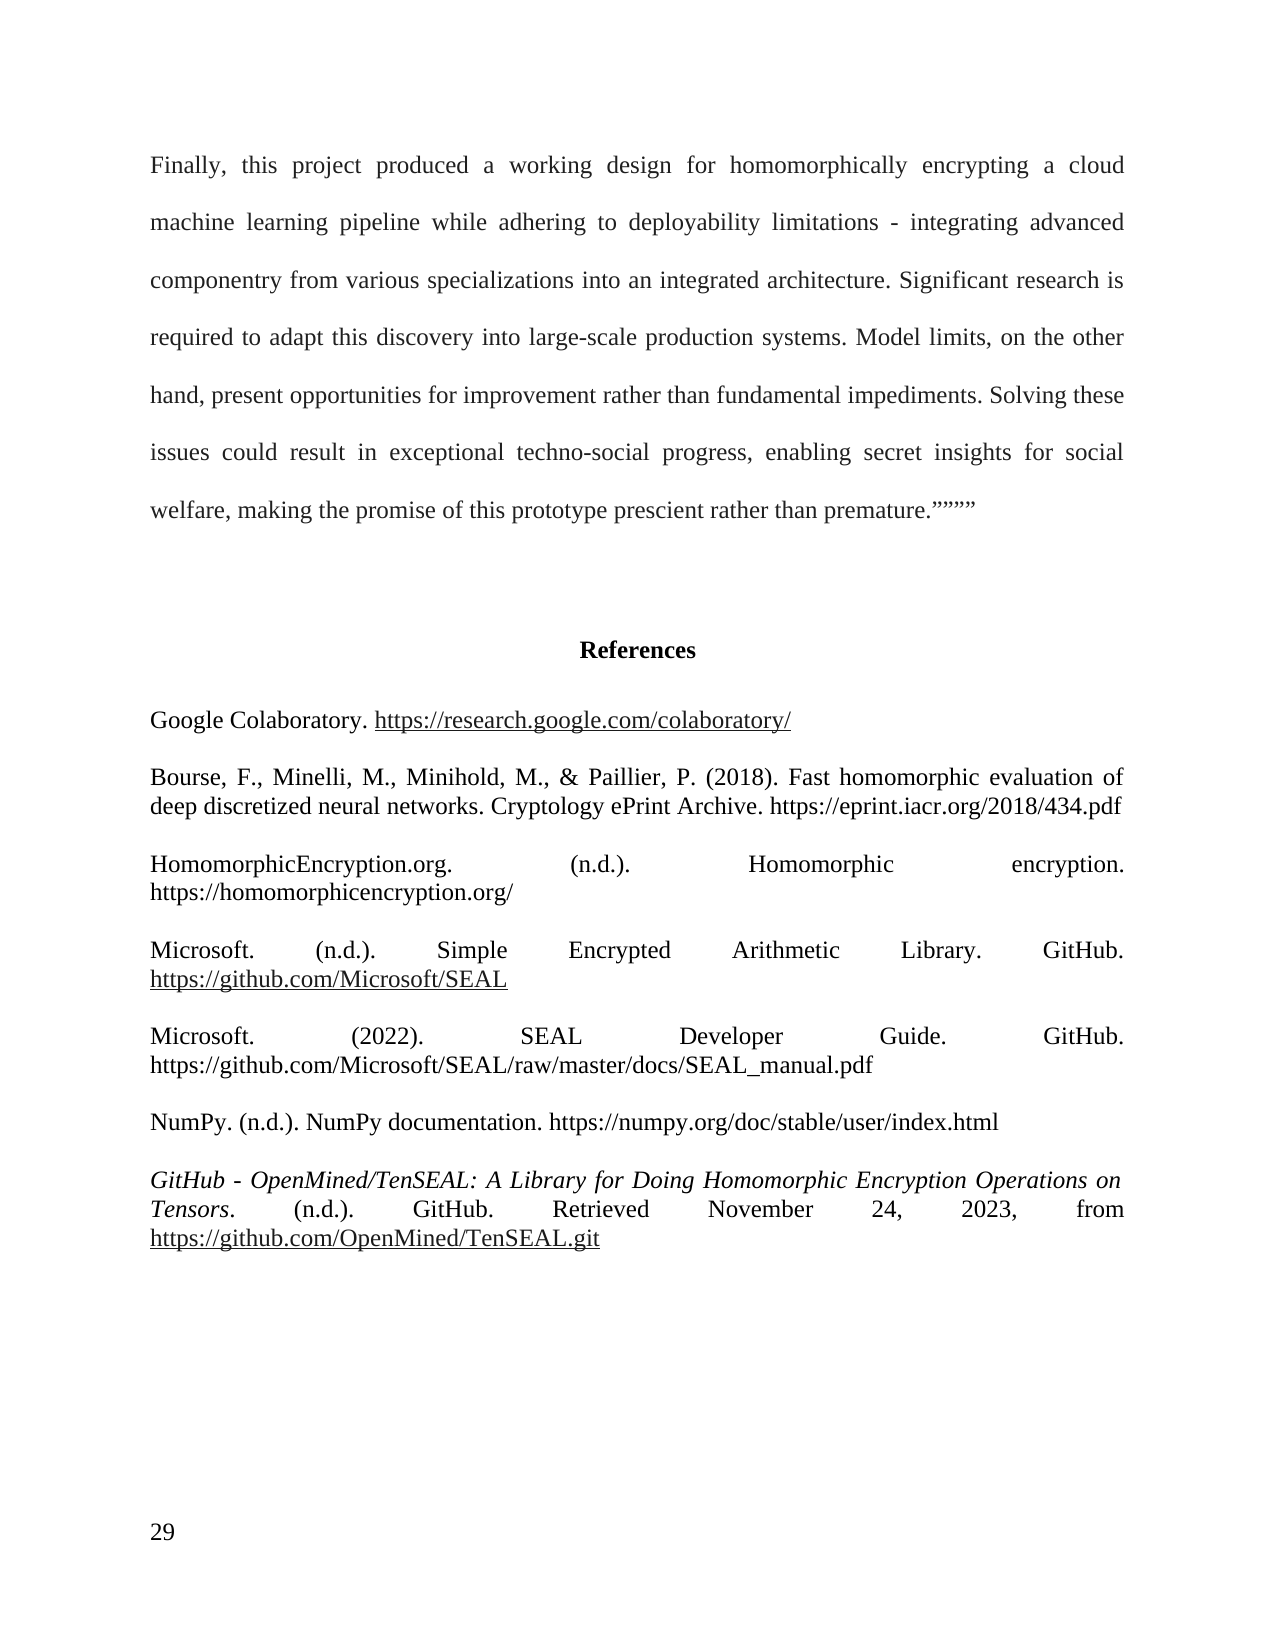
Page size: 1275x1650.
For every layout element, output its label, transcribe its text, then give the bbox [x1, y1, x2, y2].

text Finally, this project produced a working design for homomorphically encrypting a cloud machine learning pipeline while adhering to deployability limitations - integrating advanced componentry from various specializations into an integrated architecture. Significant research is required to adapt this discovery into large-scale production systems. Model limits, on the other hand, present opportunities for improvement rather than fundamental impediments. Solving these issues could result in exceptional techno-social progress, enabling secret insights for social welfare, making the promise of this prototype prescient rather than premature.”””” [150, 150, 1125, 524]
text Microsoft. (2022). SEAL Developer Guide. GitHub. https://github.com/Microsoft/SEAL/raw/master/docs/SEAL_manual.pdf [150, 1021, 1125, 1079]
text HomomorphicEncryption.org. (n.d.). Homomorphic encryption. https://homomorphicencryption.org/ [150, 849, 1125, 906]
text Microsoft. (n.d.). Simple Encrypted Arithmetic Library. GitHub. https://github.com/Microsoft/SEAL [150, 935, 1125, 992]
subtitle References [150, 635, 1125, 664]
text NumPy. (n.d.). NumPy documentation. https://numpy.org/doc/stable/user/index.html [150, 1107, 1125, 1136]
text Bourse, F., Minelli, M., Minihold, M., & Paillier, P. (2018). Fast homomorphic evaluation of deep discretized neural networks. Cryptology ePrint Archive. https://eprint.iacr.org/2018/434.pdf [150, 762, 1125, 820]
text GitHub - OpenMined/TenSEAL: A Library for Doing Homomorphic Encryption Operations on Tensors. (n.d.). GitHub. Retrieved November 24, 2023, from https://github.com/OpenMined/TenSEAL.git [150, 1165, 1125, 1252]
text Google Colaboratory. https://research.google.com/colaboratory/ [150, 705, 1125, 734]
